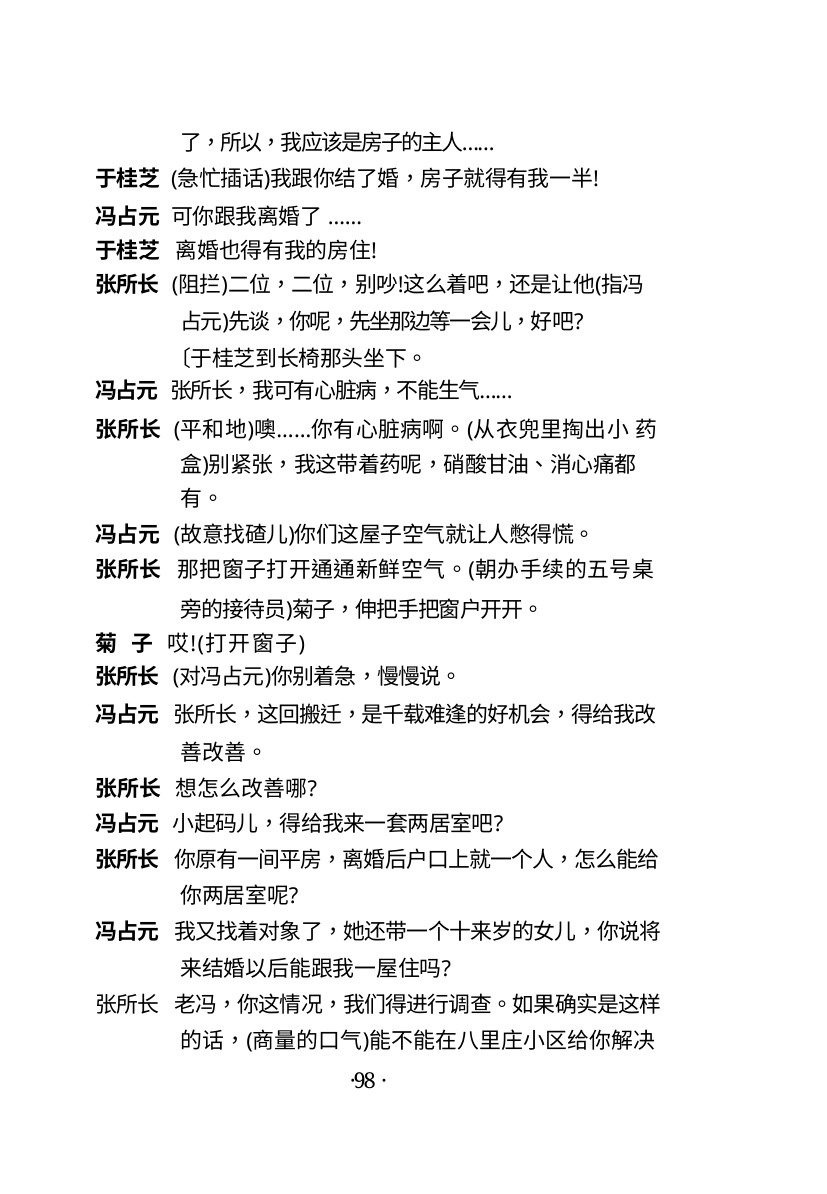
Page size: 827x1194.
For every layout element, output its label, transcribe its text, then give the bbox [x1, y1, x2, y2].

text 张所长 (对冯占元)你别着急，慢慢说。 [95, 663, 703, 690]
text 〔于桂芝到长椅那头坐下。 [169, 344, 703, 372]
text 于桂芝 (急忙插话)我跟你结了婚，房子就得有我一半! [95, 165, 703, 192]
text 旁的接待员)菊子，伸把手把窗户开开。 菊 子 哎!(打开窗子) [95, 593, 547, 658]
text 冯占元 我又找着对象了，她还带一个十来岁的女儿，你说将 来结婚以后能跟我一屋住吗? [95, 916, 667, 982]
text 占元)先谈，你呢，先坐那边等一会儿，好吧? [180, 307, 703, 334]
text 冯占元 张所长，我可有心脏病，不能生气…… [95, 377, 703, 404]
text 张所长 (平和地)噢……你有心脏病啊。(从衣兜里掏出小 药盒)别紧张，我这带着药呢，硝酸甘油、消心痛都 有。 [95, 414, 662, 513]
text 冯占元 张所长，这回搬迁，是千载难逢的好机会，得给我改 善改善。 [95, 698, 661, 766]
text 张所长 那把窗子打开通通新鲜空气。(朝办手续的五号桌 [95, 555, 703, 583]
text 张所长 想怎么改善哪? [95, 775, 703, 802]
text 张所长 (阻拦)二位，二位，别吵!这么着吧，还是让他(指冯 [95, 271, 703, 298]
text 了，所以，我应该是房子的主人…… [180, 129, 703, 156]
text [95, 989, 666, 1055]
text 冯占元 可你跟我离婚了 …… 于桂芝 离婚也得有我的房住! [95, 201, 388, 264]
text 冯占元 小起码儿，得给我来一套两居室吧? [95, 809, 703, 836]
text 张所长 你原有一间平房，离婚后户口上就一个人，怎么能给 你两居室呢? [95, 844, 664, 910]
text 冯占元 (故意找碴儿)你们这屋子空气就让人憋得慌。 [95, 520, 703, 548]
